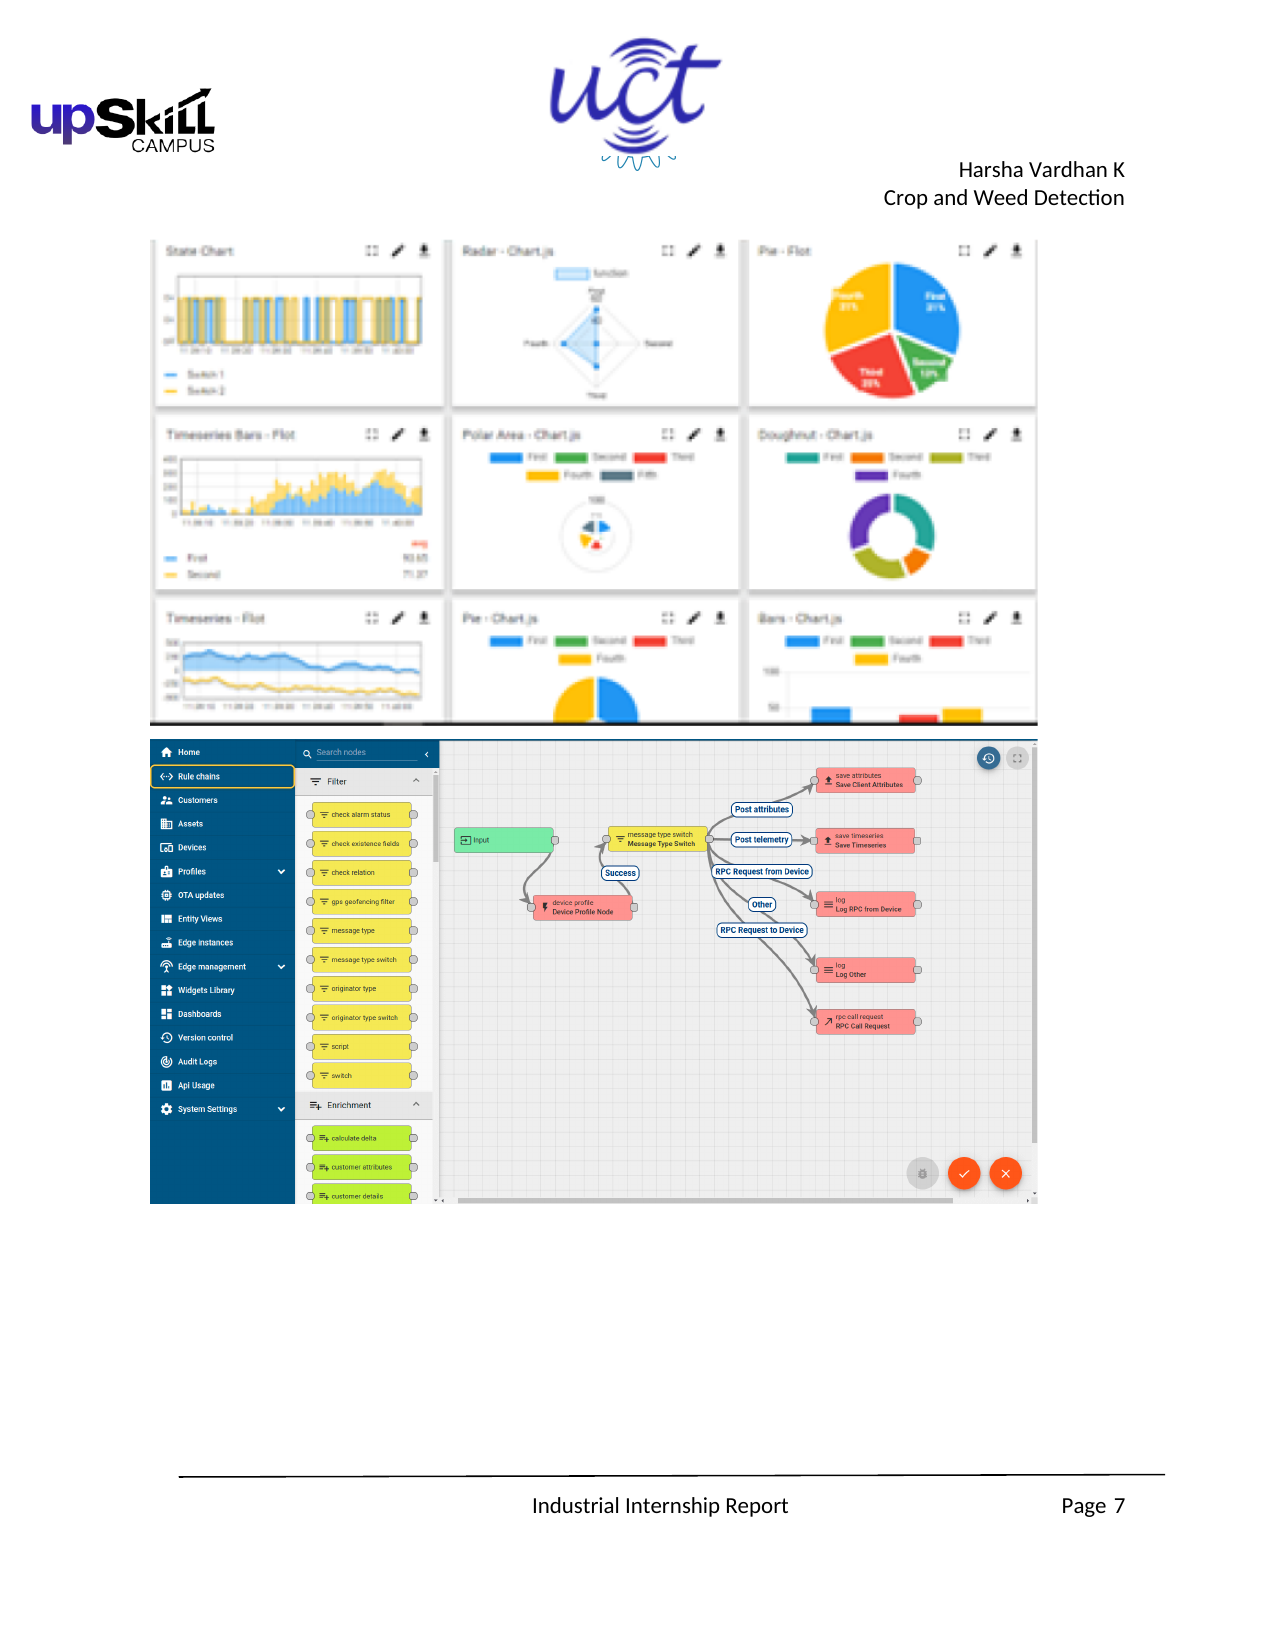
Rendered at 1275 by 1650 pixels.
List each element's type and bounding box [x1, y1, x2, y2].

picture [155, 769, 290, 784]
picture [547, 28, 728, 177]
picture [150, 739, 1038, 1204]
picture [150, 742, 294, 762]
picture [150, 239, 1038, 726]
picture [0, 75, 246, 156]
